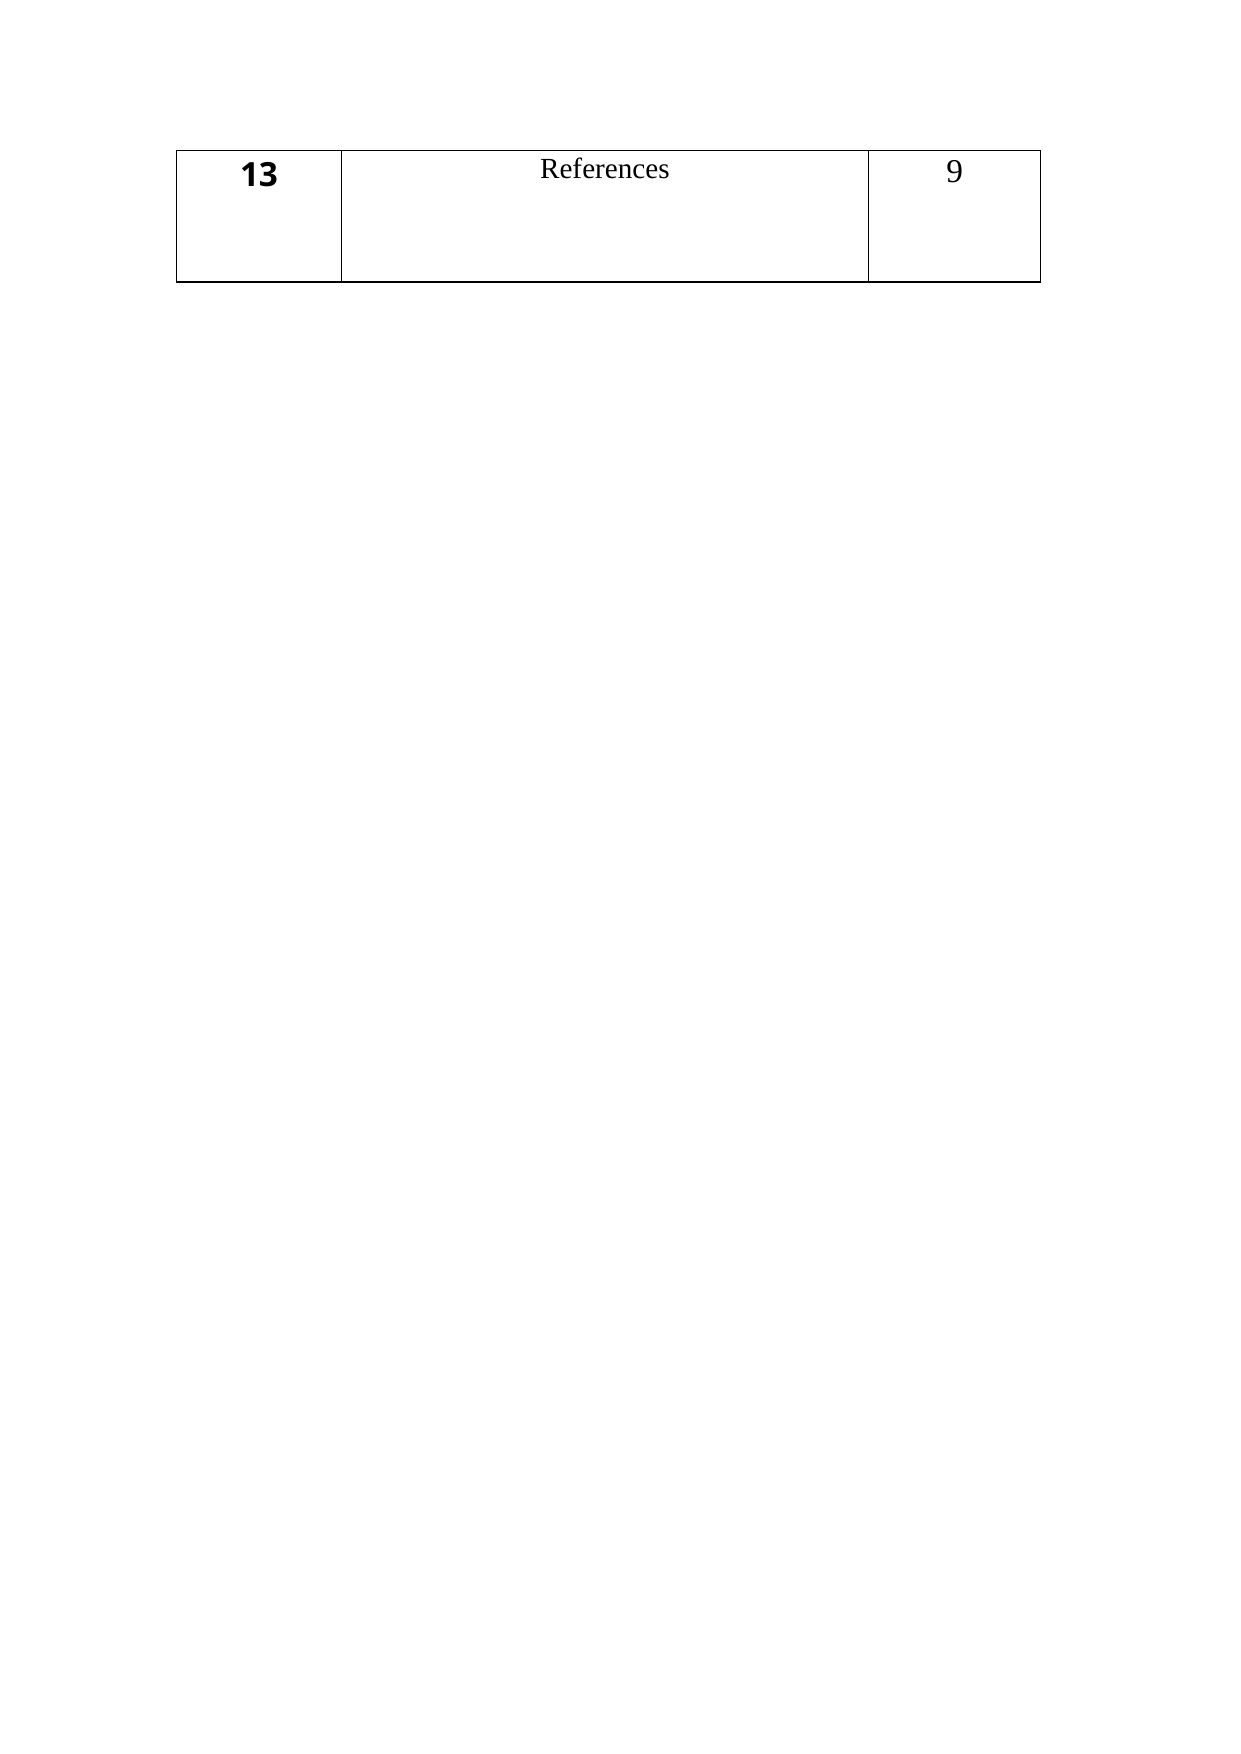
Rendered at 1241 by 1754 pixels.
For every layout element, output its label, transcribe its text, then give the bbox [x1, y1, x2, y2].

table_cell 13 [177, 151, 341, 281]
table_cell References [342, 151, 868, 281]
table_cell 9 [869, 151, 1040, 281]
